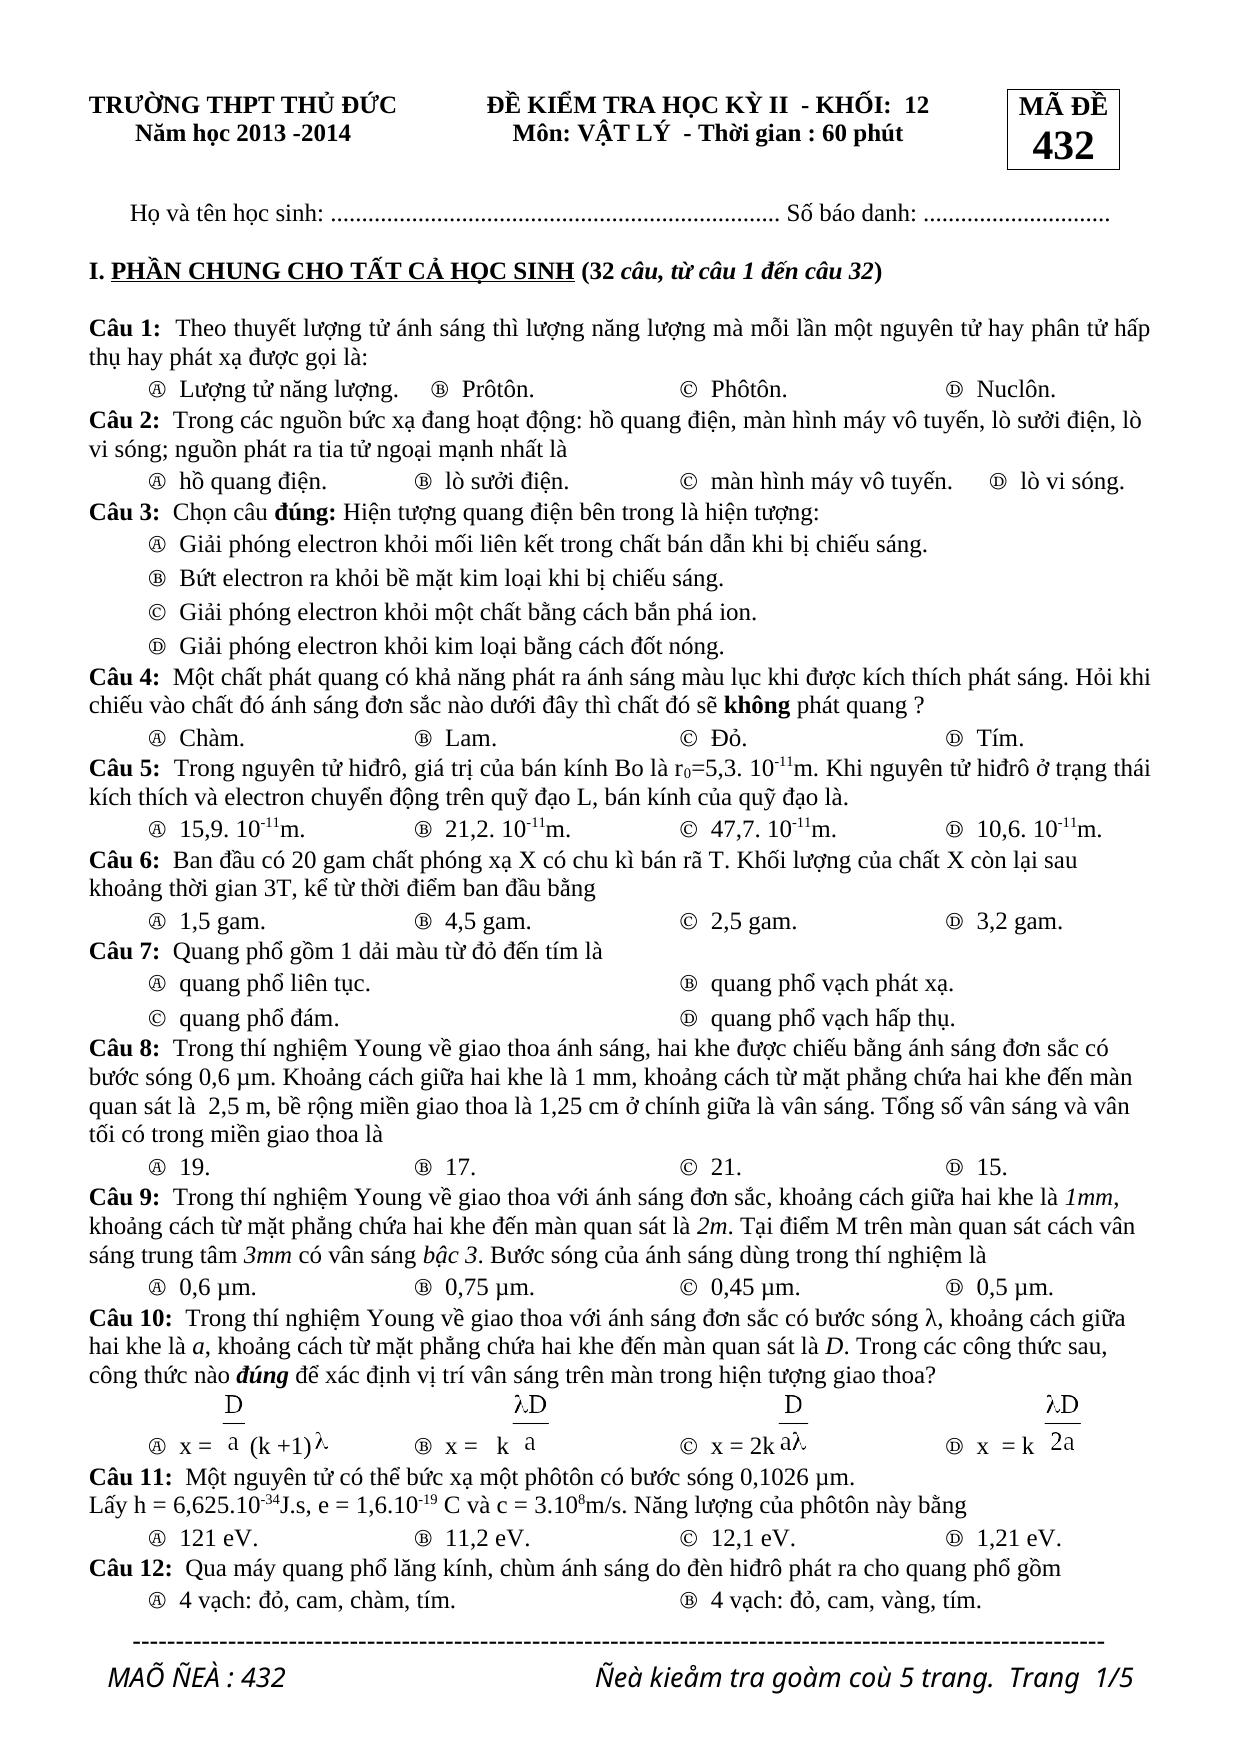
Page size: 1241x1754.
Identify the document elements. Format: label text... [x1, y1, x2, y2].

text Ⓐ quang phổ liên tục. Ⓑ quang phổ vạch phát xạ. [89, 965, 1152, 999]
text Câu 1: Theo thuyết lượng tử ánh sáng thì lượng năng lượng mà mỗi lần một nguyên tử hay phân tử hấp thụ hay phát xạ được gọi là: [89, 313, 1152, 371]
text Ⓐ 15,9. 10-11m. Ⓑ 21,2. 10-11m. Ⓒ 47,7. 10-11m. Ⓓ 10,6. 10-11m. [89, 811, 1152, 845]
text Họ và tên học sinh: ........................................................................ Số báo danh: .............................. [89, 198, 1152, 227]
text Ⓐ 19. Ⓑ 17. Ⓒ 21. Ⓓ 15. [89, 1148, 1152, 1182]
text Ⓒ Giải phóng electron khỏi một chất bằng cách bắn phá ion. [89, 593, 1227, 628]
text Ⓐ 4 vạch: đỏ, cam, chàm, tím. Ⓑ 4 vạch: đỏ, cam, vàng, tím. [89, 1582, 1152, 1616]
text Câu 3: Chọn câu đúng: Hiện tượng quang điện bên trong là hiện tượng: [89, 497, 1155, 525]
table_header MÃ ĐỀ 432 [1008, 90, 1119, 169]
text Ⓓ Giải phóng electron khỏi kim loại bằng cách đốt nóng. [89, 628, 1227, 662]
text Câu 11: Một nguyên tử có thể bức xạ một phôtôn có bước sóng 0,1026 µm. [89, 1462, 1152, 1491]
text Ⓐ x = (k +1) Ⓑ x = k Ⓒ x = 2k Ⓓ x = k [89, 1389, 1152, 1462]
text Câu 8: Trong thí nghiệm Young về giao thoa ánh sáng, hai khe được chiếu bằng ánh sáng đơn sắc có bước sóng 0,6 µm. Khoảng cách giữa hai khe là 1 mm, khoảng cách từ mặt phẳng chứa hai khe đến màn quan sát là 2,5 m, bề rộng miền giao thoa là 1,25 cm ở chính giữa là vân sáng. Tổng số vân sáng và vân tối có trong miền giao thoa là [89, 1033, 1152, 1148]
text Câu 9: Trong thí nghiệm Young về giao thoa với ánh sáng đơn sắc, khoảng cách giữa hai khe là 1mm, khoảng cách từ mặt phẳng chứa hai khe đến màn quan sát là 2m. Tại điểm M trên màn quan sát cách vân sáng trung tâm 3mm có vân sáng bậc 3. Bước sóng của ánh sáng dùng trong thí nghiệm là [89, 1182, 1152, 1268]
text Ⓑ Bứt electron ra khỏi bề mặt kim loại khi bị chiếu sáng. [89, 559, 1227, 593]
text Câu 4: Một chất phát quang có khả năng phát ra ánh sáng màu lục khi được kích thích phát sáng. Hỏi khi chiếu vào chất đó ánh sáng đơn sắc nào dưới đây thì chất đó sẽ không phát quang ? [89, 662, 1152, 719]
text Ⓒ quang phổ đám. Ⓓ quang phổ vạch hấp thụ. [89, 999, 1152, 1033]
text Ⓐ Chàm. Ⓑ Lam. Ⓒ Đỏ. Ⓓ Tím. [89, 719, 1152, 753]
text Lấy h = 6,625.10-34J.s, e = 1,6.10-19 C và c = 3.108m/s. Năng lượng của phôtôn này bằng [89, 1491, 1152, 1519]
text Ⓐ Lượng tử năng lượng. Ⓑ Prôtôn. Ⓒ Phôtôn. Ⓓ Nuclôn. [89, 371, 1152, 405]
text Câu 12: Qua máy quang phổ lăng kính, chùm ánh sáng do đèn hiđrô phát ra cho quang phổ gồm [89, 1553, 1152, 1582]
text I. PHẦN CHUNG CHO TẤT CẢ HỌC SINH (32 câu, từ câu 1 đến câu 32) [89, 256, 1152, 285]
text Câu 7: Quang phổ gồm 1 dải màu từ đỏ đến tím là [89, 936, 1152, 965]
table_header TRƯỜNG THPT THỦ ĐỨC Năm học 2013 -2014 [78, 89, 408, 169]
text Câu 5: Trong nguyên tử hiđrô, giá trị của bán kính Bo là r0=5,3. 10-11m. Khi nguyên tử hiđrô ở trạng thái kích thích và electron chuyển động trên quỹ đạo L, bán kính của quỹ đạo là. [89, 753, 1152, 811]
table_header ĐỀ KIỂM TRA HỌC KỲ II - KHỐI: 12 Môn: VẬT LÝ - Thời gian : 60 phút [409, 89, 1007, 169]
text Ⓐ 0,6 µm. Ⓑ 0,75 µm. Ⓒ 0,45 µm. Ⓓ 0,5 µm. [89, 1268, 1152, 1303]
text Ⓐ 1,5 gam. Ⓑ 4,5 gam. Ⓒ 2,5 gam. Ⓓ 3,2 gam. [89, 902, 1155, 936]
list Câu 10: Trong thí nghiệm Young về giao thoa với ánh sáng đơn sắc có bước sóng λ, khoảng cách giữa hai khe là a, khoảng cách từ mặt phẳng chứa hai khe đến màn quan sát là D. Trong các công thức sau, công thức nào đúng để xác định vị trí vân sáng trên màn trong hiện tượng giao thoa? [89, 1303, 1152, 1389]
text Ⓐ 121 eV. Ⓑ 11,2 eV. Ⓒ 12,1 eV. Ⓓ 1,21 eV. [89, 1519, 1152, 1553]
text Câu 6: Ban đầu có 20 gam chất phóng xạ X có chu kì bán rã T. Khối lượng của chất X còn lại sau khoảng thời gian 3T, kể từ thời điểm ban đầu bằng [89, 845, 1155, 902]
text Ⓐ hồ quang điện. Ⓑ lò sưởi điện. Ⓒ màn hình máy vô tuyến. Ⓓ lò vi sóng. [89, 463, 1152, 497]
text Ⓐ Giải phóng electron khỏi mối liên kết trong chất bán dẫn khi bị chiếu sáng. [89, 525, 1227, 559]
text Câu 2: Trong các nguồn bức xạ đang hoạt động: hồ quang điện, màn hình máy vô tuyến, lò sưởi điện, lò vi sóng; nguồn phát ra tia tử ngoại mạnh nhất là [89, 405, 1152, 463]
